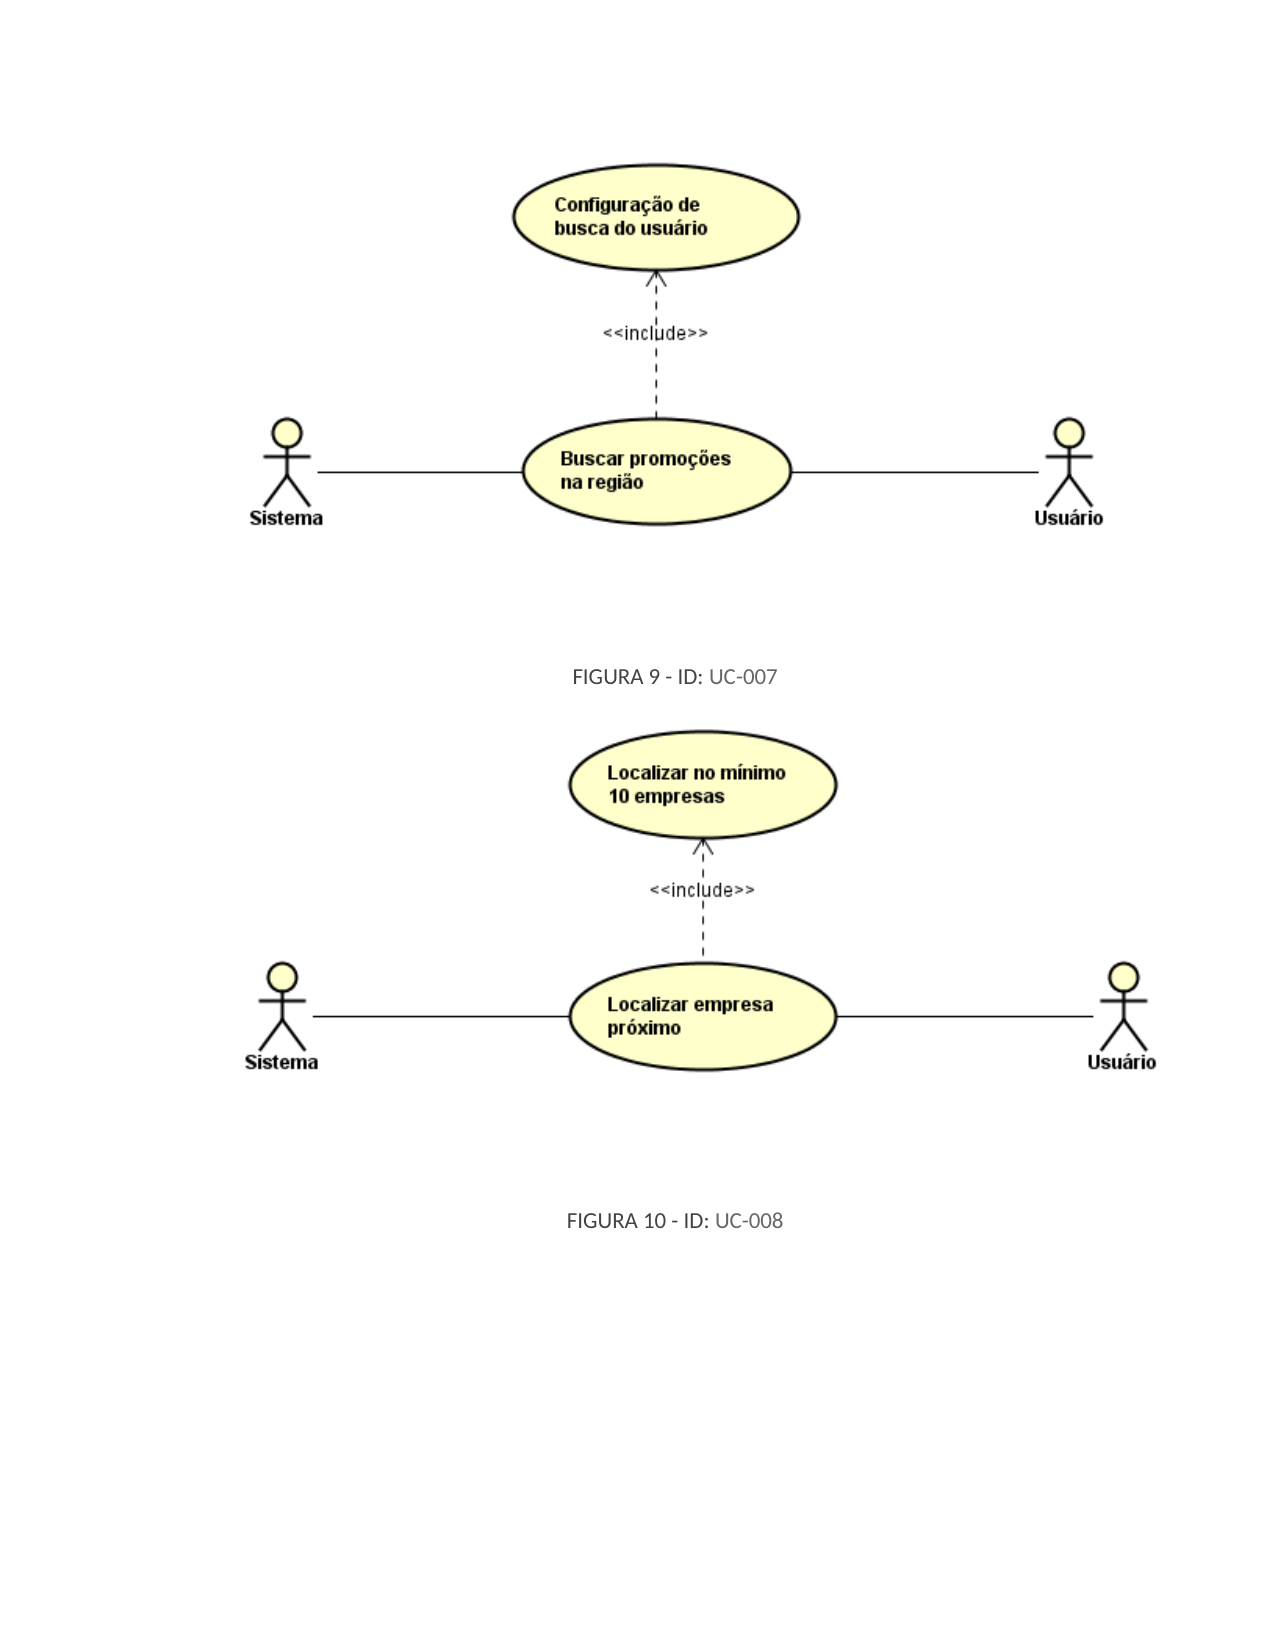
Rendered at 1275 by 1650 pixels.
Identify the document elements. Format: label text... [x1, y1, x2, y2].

picture [225, 715, 1189, 1182]
picture [225, 150, 1136, 638]
text FIGURA 9 - ID: UC-007 [209, 662, 1125, 690]
text FIGURA 10 - ID: UC-008 [209, 1206, 1125, 1234]
